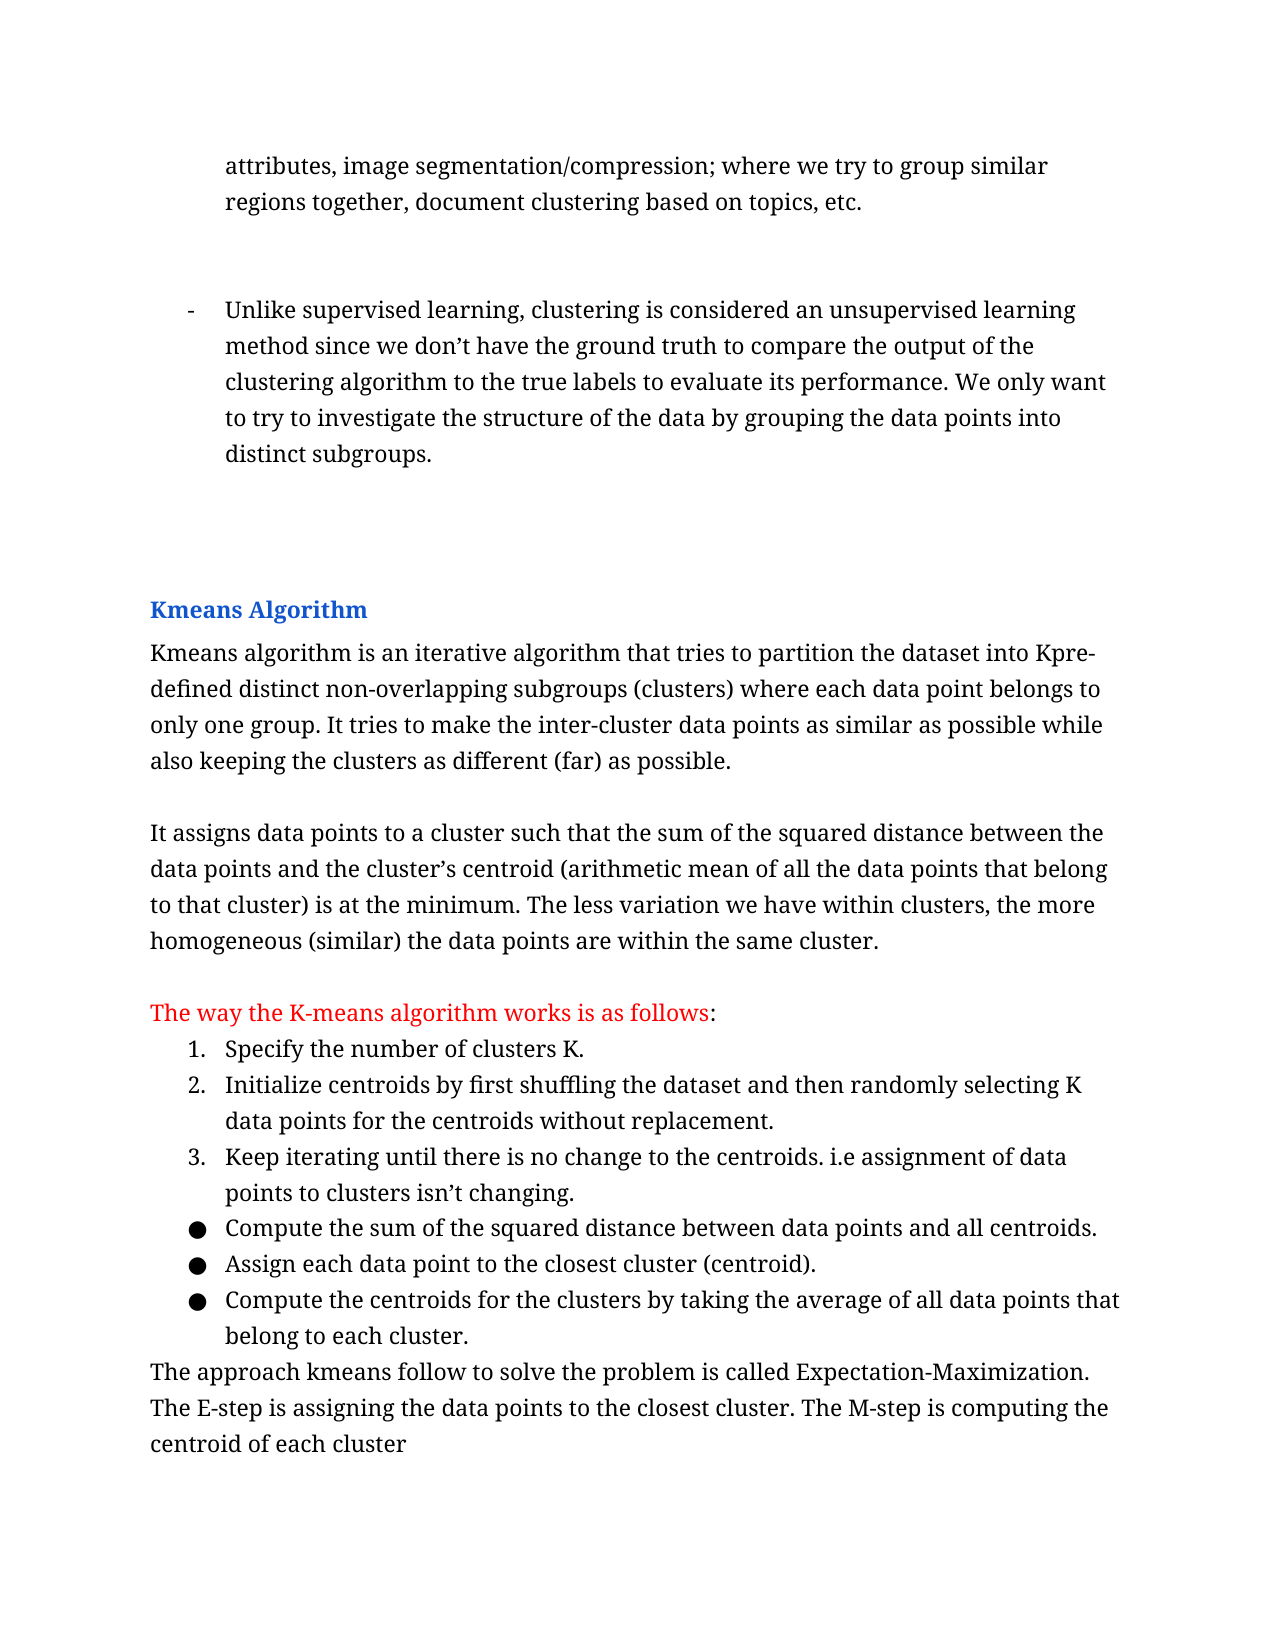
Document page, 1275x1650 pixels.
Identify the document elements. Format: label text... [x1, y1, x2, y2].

list Specify the number of clusters K. [187, 1033, 1125, 1064]
text The way the K-means algorithm works is as follows: [150, 997, 1125, 1028]
list Compute the centroids for the clusters by taking the average of all data points that belong to each cluster. [187, 1284, 1125, 1351]
subtitle Kmeans Algorithm [150, 594, 1125, 625]
list Initialize centroids by first shuffling the dataset and then randomly selecting K data points for the centroids without replacement. [187, 1069, 1125, 1136]
list Unlike supervised learning, clustering is considered an unsupervised learning method since we don’t have the ground truth to compare the output of the clustering algorithm to the true labels to evaluate its performance. We only want to try to investigate the structure of the data by grouping the data points into distinct subgroups. [187, 294, 1125, 469]
list Keep iterating until there is no change to the centroids. i.e assignment of data points to clusters isn’t changing. [187, 1141, 1125, 1208]
text It assigns data points to a cluster such that the sum of the squared distance between the data points and the cluster’s centroid (arithmetic mean of all the data points that belong to that cluster) is at the minimum. The less variation we have within clusters, the more homogeneous (similar) the data points are within the same cluster. [150, 817, 1125, 956]
list Compute the sum of the squared distance between data points and all centroids. [187, 1212, 1125, 1244]
text The approach kmeans follow to solve the problem is called Expectation-Maximization. The E-step is assigning the data points to the closest cluster. The M-step is computing the centroid of each cluster [150, 1356, 1125, 1459]
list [187, 150, 1125, 217]
text Kmeans algorithm is an iterative algorithm that tries to partition the dataset into Kpre-defined distinct non-overlapping subgroups (clusters) where each data point belongs to only one group. It tries to make the inter-cluster data points as similar as possible while also keeping the clusters as different (far) as possible. [150, 637, 1125, 776]
list Assign each data point to the closest cluster (centroid). [187, 1248, 1125, 1279]
